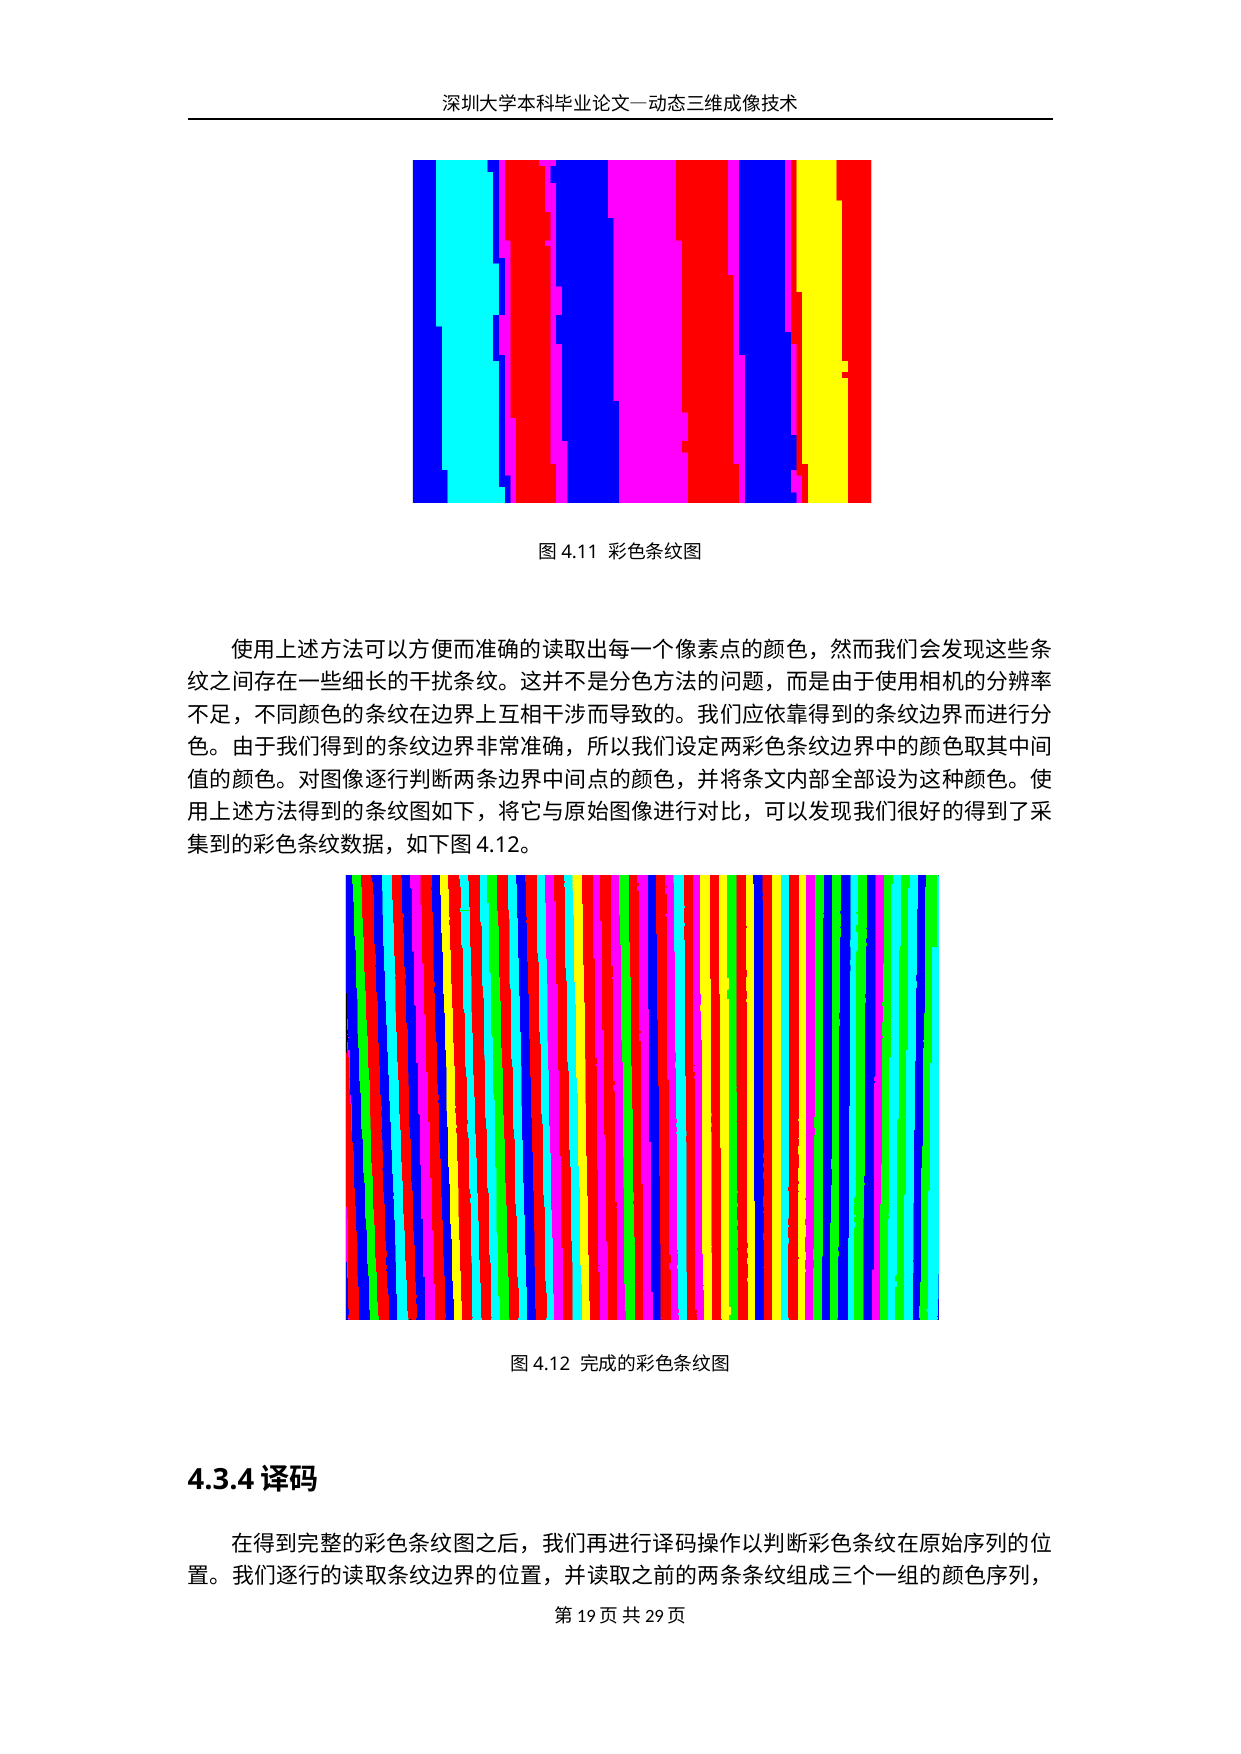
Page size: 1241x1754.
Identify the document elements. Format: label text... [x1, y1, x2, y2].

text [187, 1525, 1053, 1590]
text 图4.11 彩色条纹图 [187, 534, 1053, 566]
text 使用上述方法可以方便而准确的读取出每一个像素点的颜色，然而我们会发现这些条纹之间存在一些细长的干扰条纹。这并不是分色方法的问题，而是由于使用相机的分辨率不足，不同颜色的条纹在边界上互相干涉而导致的。我们应依靠得到的条纹边界而进行分色。由于我们得到的条纹边界非常准确，所以我们设定两彩色条纹边界中的颜色取其中间值的颜色。对图像逐行判断两条边界中间点的颜色，并将条文内部全部设为这种颜色。使用上述方法得到的条纹图如下，将它与原始图像进行对比，可以发现我们很好的得到了采集到的彩色条纹数据，如下图4.12。 [187, 631, 1053, 859]
text 4.3.4译码 [187, 1444, 1053, 1509]
picture [345, 875, 939, 1320]
picture [412, 160, 872, 503]
text 图4.12 完成的彩色条纹图 [187, 1346, 1053, 1379]
